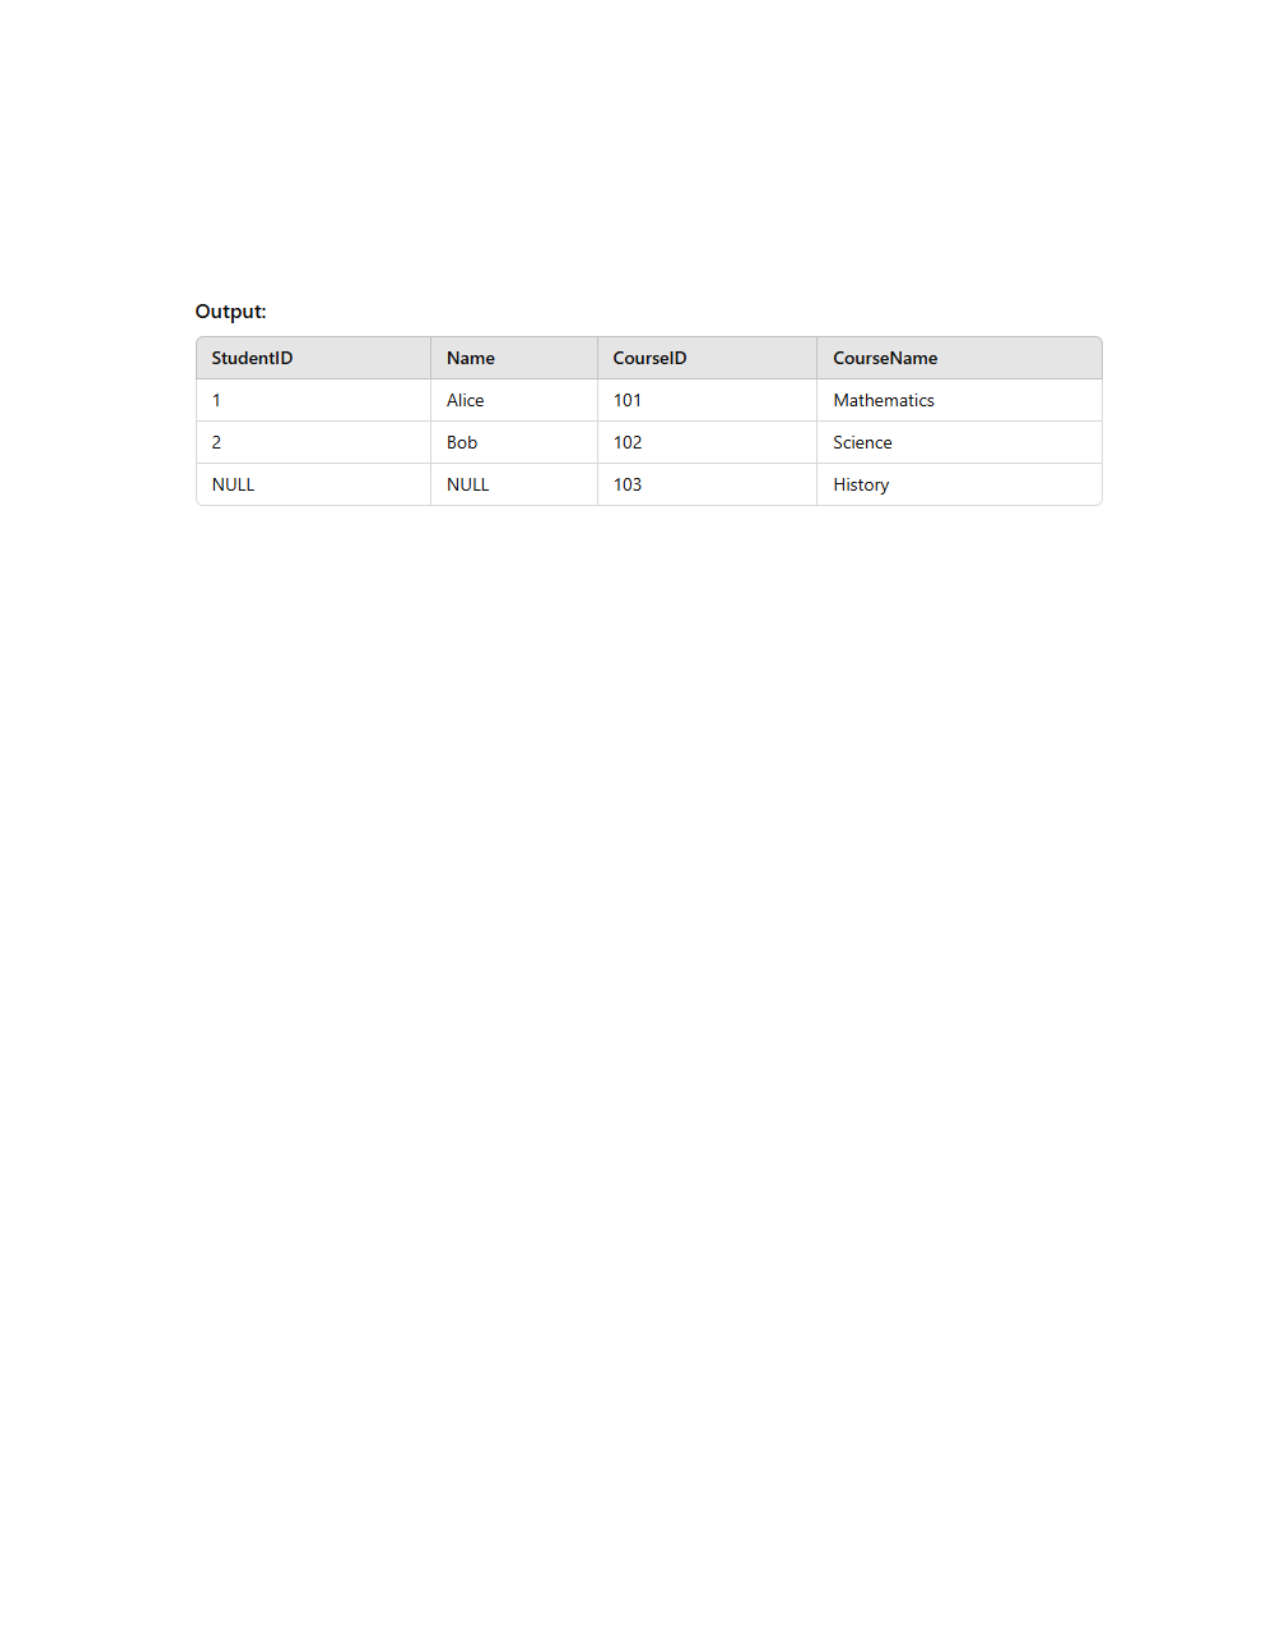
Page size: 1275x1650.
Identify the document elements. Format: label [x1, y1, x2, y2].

picture [150, 285, 1125, 519]
